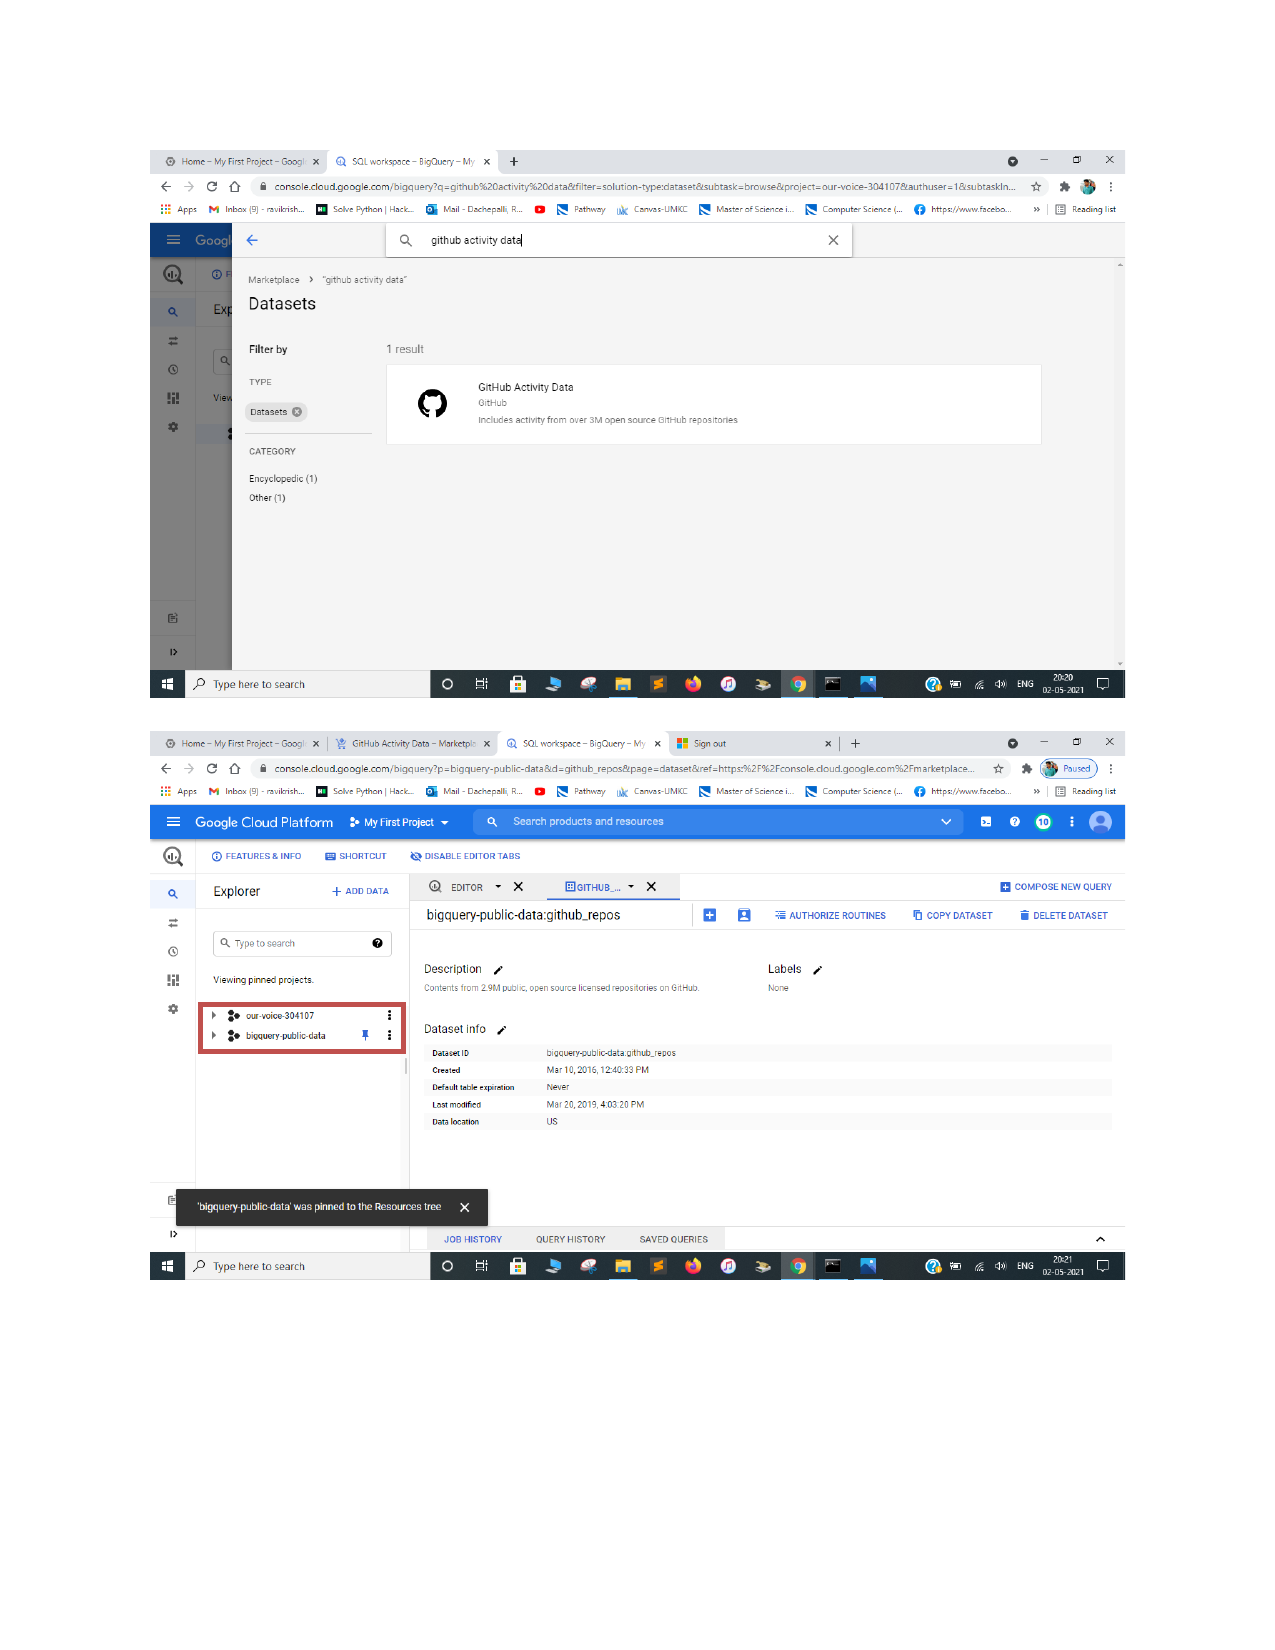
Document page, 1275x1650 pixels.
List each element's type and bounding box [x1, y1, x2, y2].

picture [150, 731, 1125, 1280]
picture [150, 150, 1125, 698]
